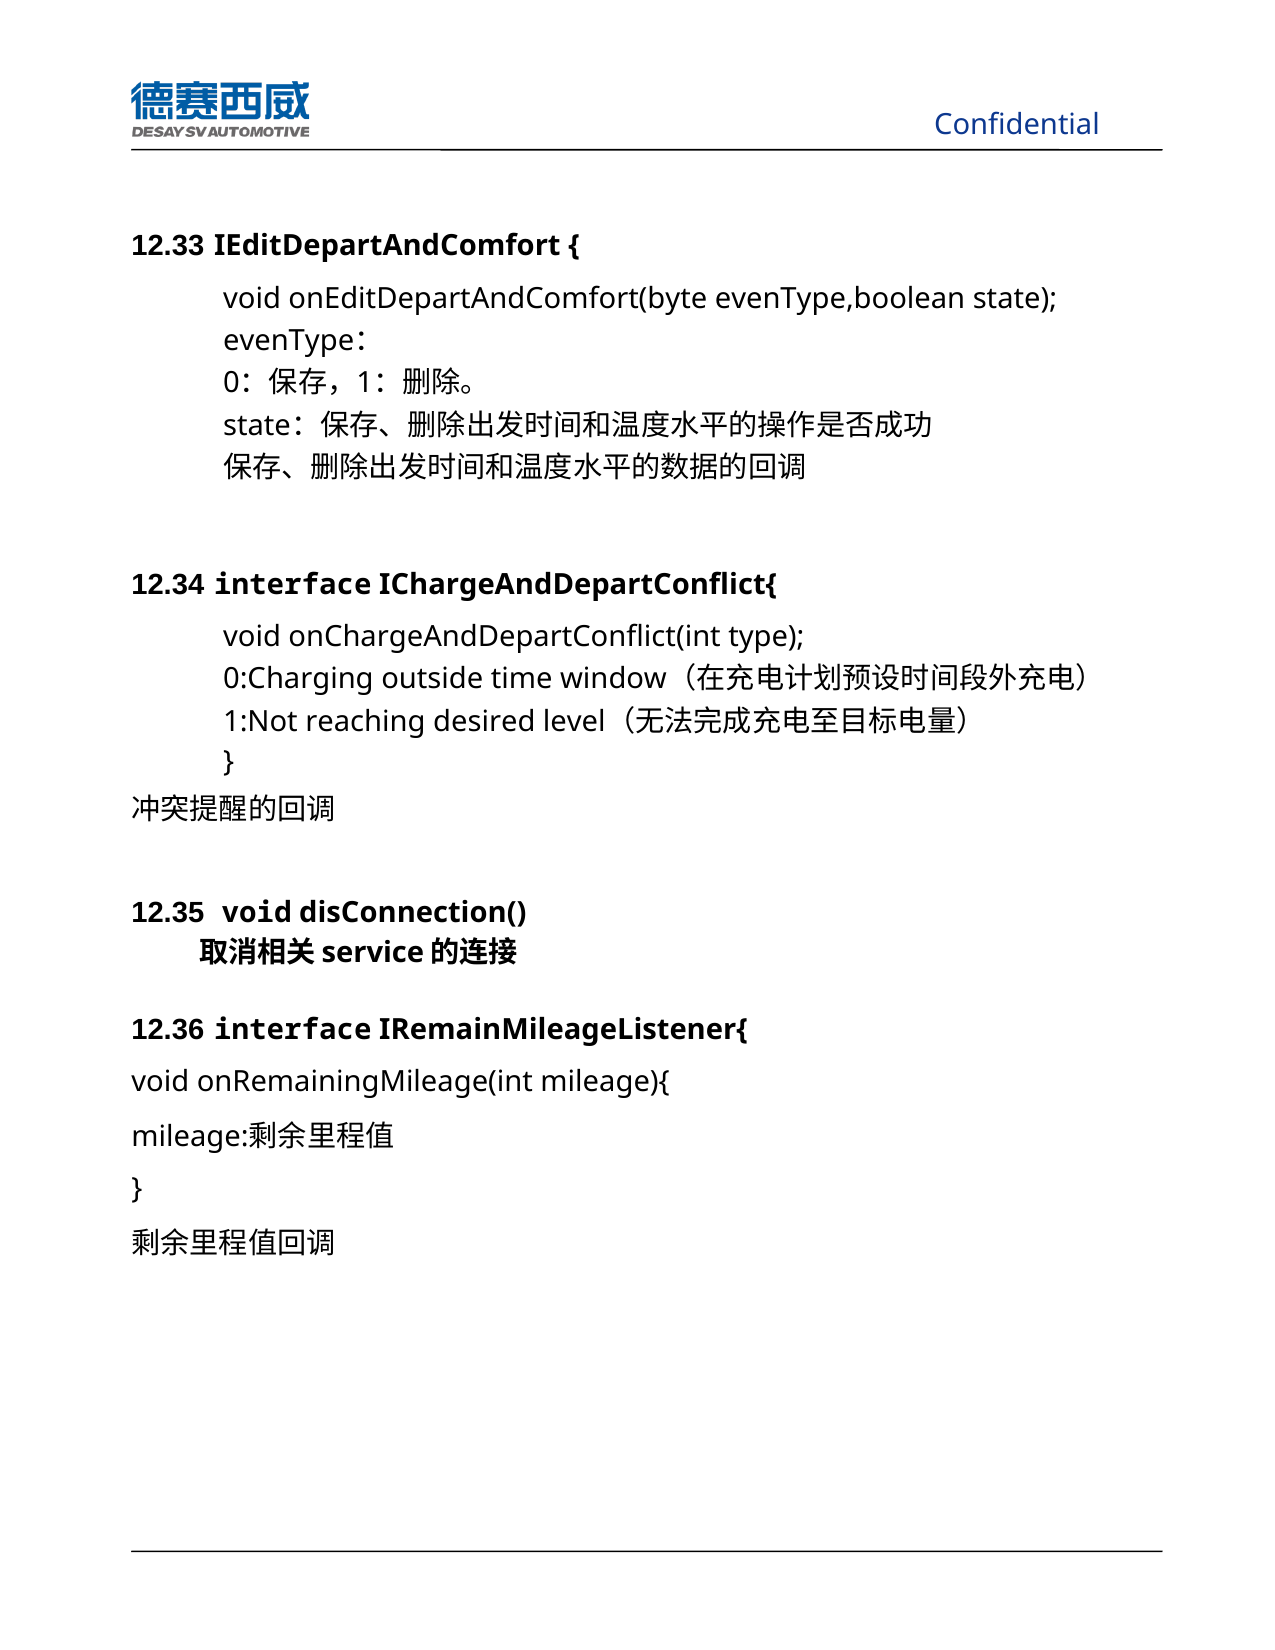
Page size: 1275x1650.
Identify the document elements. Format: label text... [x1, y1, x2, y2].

text mileage:剩余里程值 [131, 1113, 1162, 1155]
text 0:Charging outside time window（在充电计划预设时间段外充电） [194, 655, 1162, 697]
text evenType： [194, 317, 1162, 359]
text void onChargeAndDepartConflict(int type); [194, 615, 1162, 655]
text 0：保存，1：删除。 [194, 359, 1162, 401]
subtitle IEditDepartAndComfort { [131, 225, 1162, 264]
text void onRemainingMileage(int mileage){ [131, 1061, 1162, 1100]
text } [194, 740, 1162, 779]
text 剩余里程值回调 [131, 1220, 1162, 1291]
text 冲突提醒的回调 [131, 792, 1162, 854]
text 保存、删除出发时间和温度水平的数据的回调 [194, 444, 1162, 486]
subtitle void disConnection() 取消相关service的连接 [131, 892, 1162, 971]
subtitle interface IRemainMileageListener{ [131, 1008, 1162, 1048]
text 1:Not reaching desired level（无法完成充电至目标电量） [194, 697, 1162, 740]
text } [131, 1168, 1162, 1207]
picture [131, 81, 310, 137]
text state：保存、删除出发时间和温度水平的操作是否成功 [194, 401, 1162, 444]
subtitle interface IChargeAndDepartConflict{ [131, 563, 1162, 603]
text void onEditDepartAndComfort(byte evenType,boolean state); [194, 277, 1162, 317]
